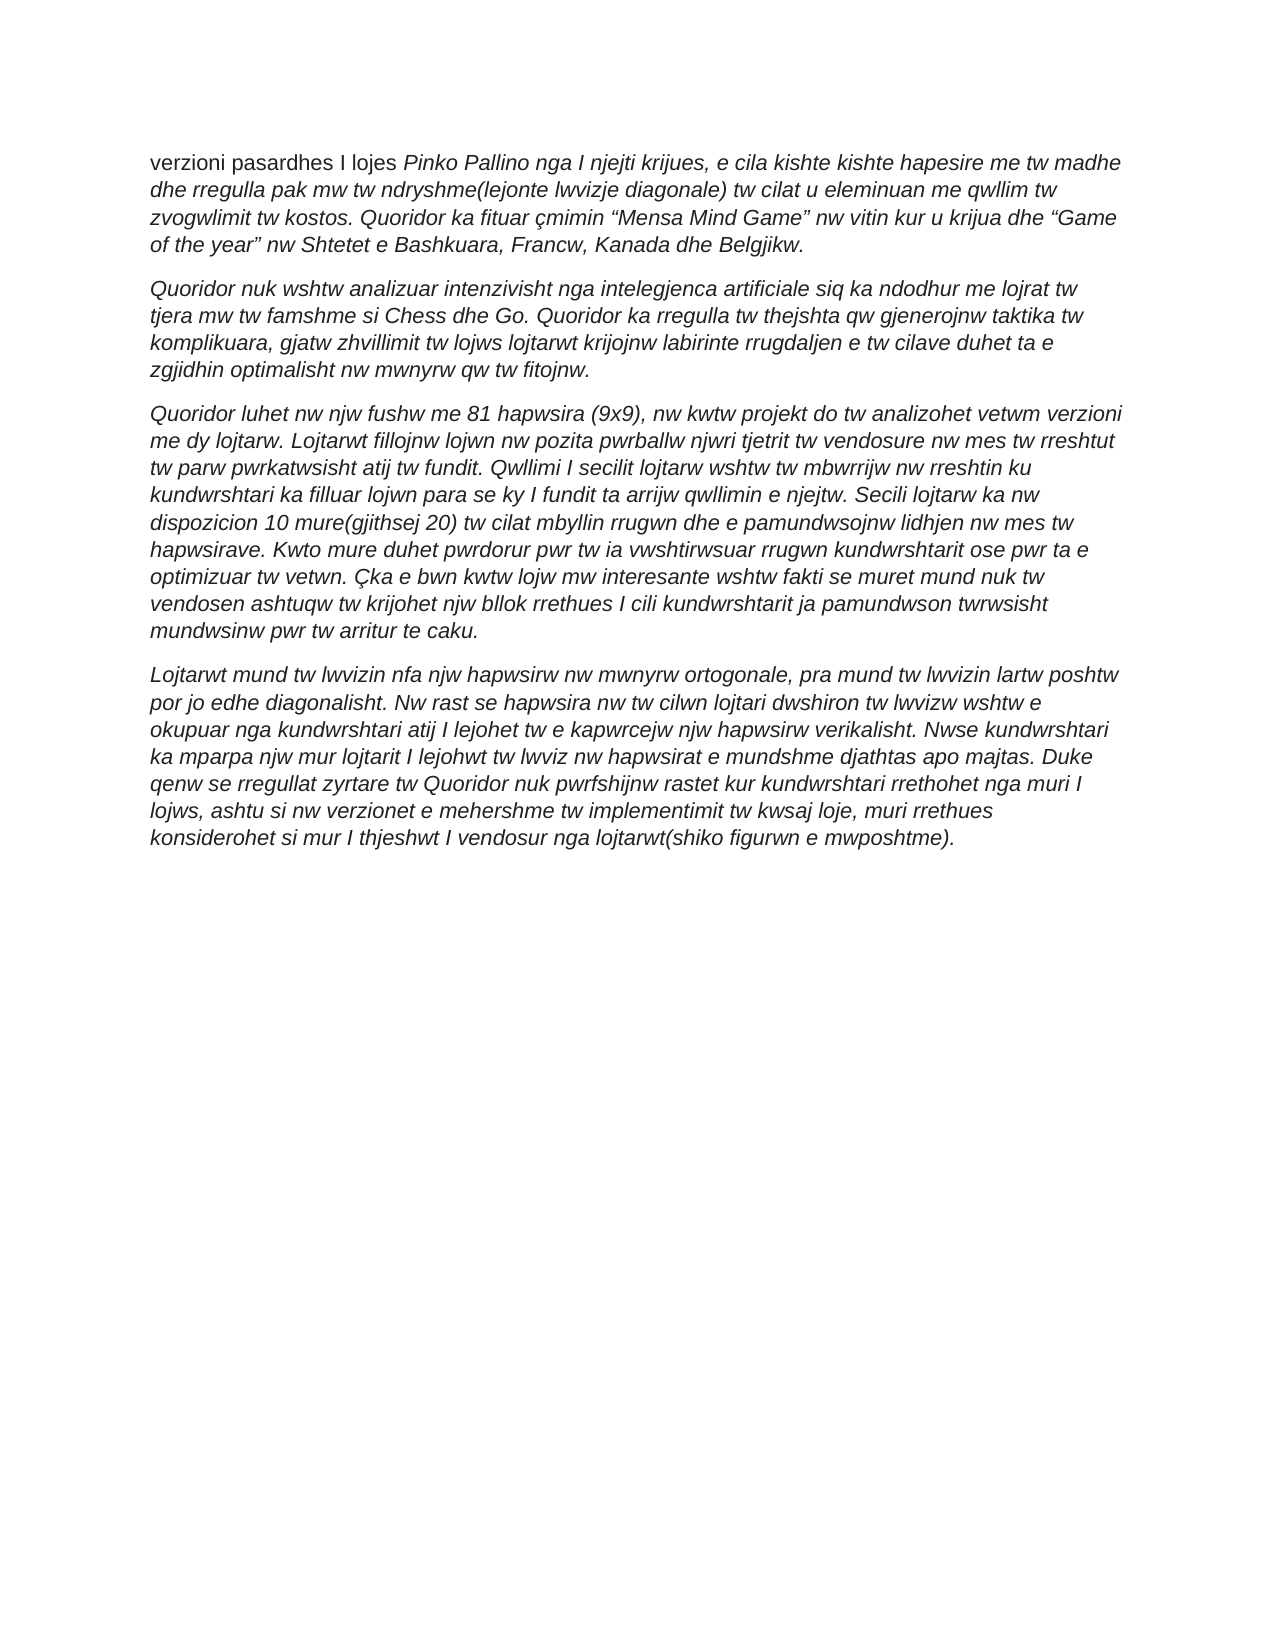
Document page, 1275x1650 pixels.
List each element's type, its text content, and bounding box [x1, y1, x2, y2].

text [150, 150, 1125, 257]
text Quoridor luhet nw njw fushw me 81 hapwsira (9x9), nw kwtw projekt do tw analizohet vetwm verzioni me dy lojtarw. Lojtarwt fillojnw lojwn nw pozita pwrballw njwri tjetrit tw vendosure nw mes tw rreshtut tw parw pwrkatwsisht atij tw fundit. Qwllimi I secilit lojtarw wshtw tw mbwrrijw nw rreshtin ku kundwrshtari ka filluar lojwn para se ky I fundit ta arrijw qwllimin e njejtw. Secili lojtarw ka nw dispozicion 10 mure(gjithsej 20) tw cilat mbyllin rrugwn dhe e pamundwsojnw lidhjen nw mes tw hapwsirave. Kwto mure duhet pwrdorur pwr tw ia vwshtirwsuar rrugwn kundwrshtarit ose pwr ta e optimizuar tw vetwn. Çka e bwn kwtw lojw mw interesante wshtw fakti se muret mund nuk tw vendosen ashtuqw tw krijohet njw bllok rrethues I cili kundwrshtarit ja pamundwson twrwsisht mundwsinw pwr tw arritur te caku. [150, 401, 1125, 643]
text Lojtarwt mund tw lwvizin nfa njw hapwsirw nw mwnyrw ortogonale, pra mund tw lwvizin lartw poshtw por jo edhe diagonalisht. Nw rast se hapwsira nw tw cilwn lojtari dwshiron tw lwvizw wshtw e okupuar nga kundwrshtari atij I lejohet tw e kapwrcejw njw hapwsirw verikalisht. Nwse kundwrshtari ka mparpa njw mur lojtarit I lejohwt tw lwviz nw hapwsirat e mundshme djathtas apo majtas. Duke qenw se rregullat zyrtare tw Quoridor nuk pwrfshijnw rastet kur kundwrshtari rrethohet nga muri I lojws, ashtu si nw verzionet e mehershme tw implementimit tw kwsaj loje, muri rrethues konsiderohet si mur I thjeshwt I vendosur nga lojtarwt(shiko figurwn e mwposhtme). [150, 662, 1125, 851]
text Quoridor nuk wshtw analizuar intenzivisht nga intelegjenca artificiale siq ka ndodhur me lojrat tw tjera mw tw famshme si Chess dhe Go. Quoridor ka rregulla tw thejshta qw gjenerojnw taktika tw komplikuara, gjatw zhvillimit tw lojws lojtarwt krijojnw labirinte rrugdaljen e tw cilave duhet ta e zgjidhin optimalisht nw mwnyrw qw tw fitojnw. [150, 275, 1125, 382]
